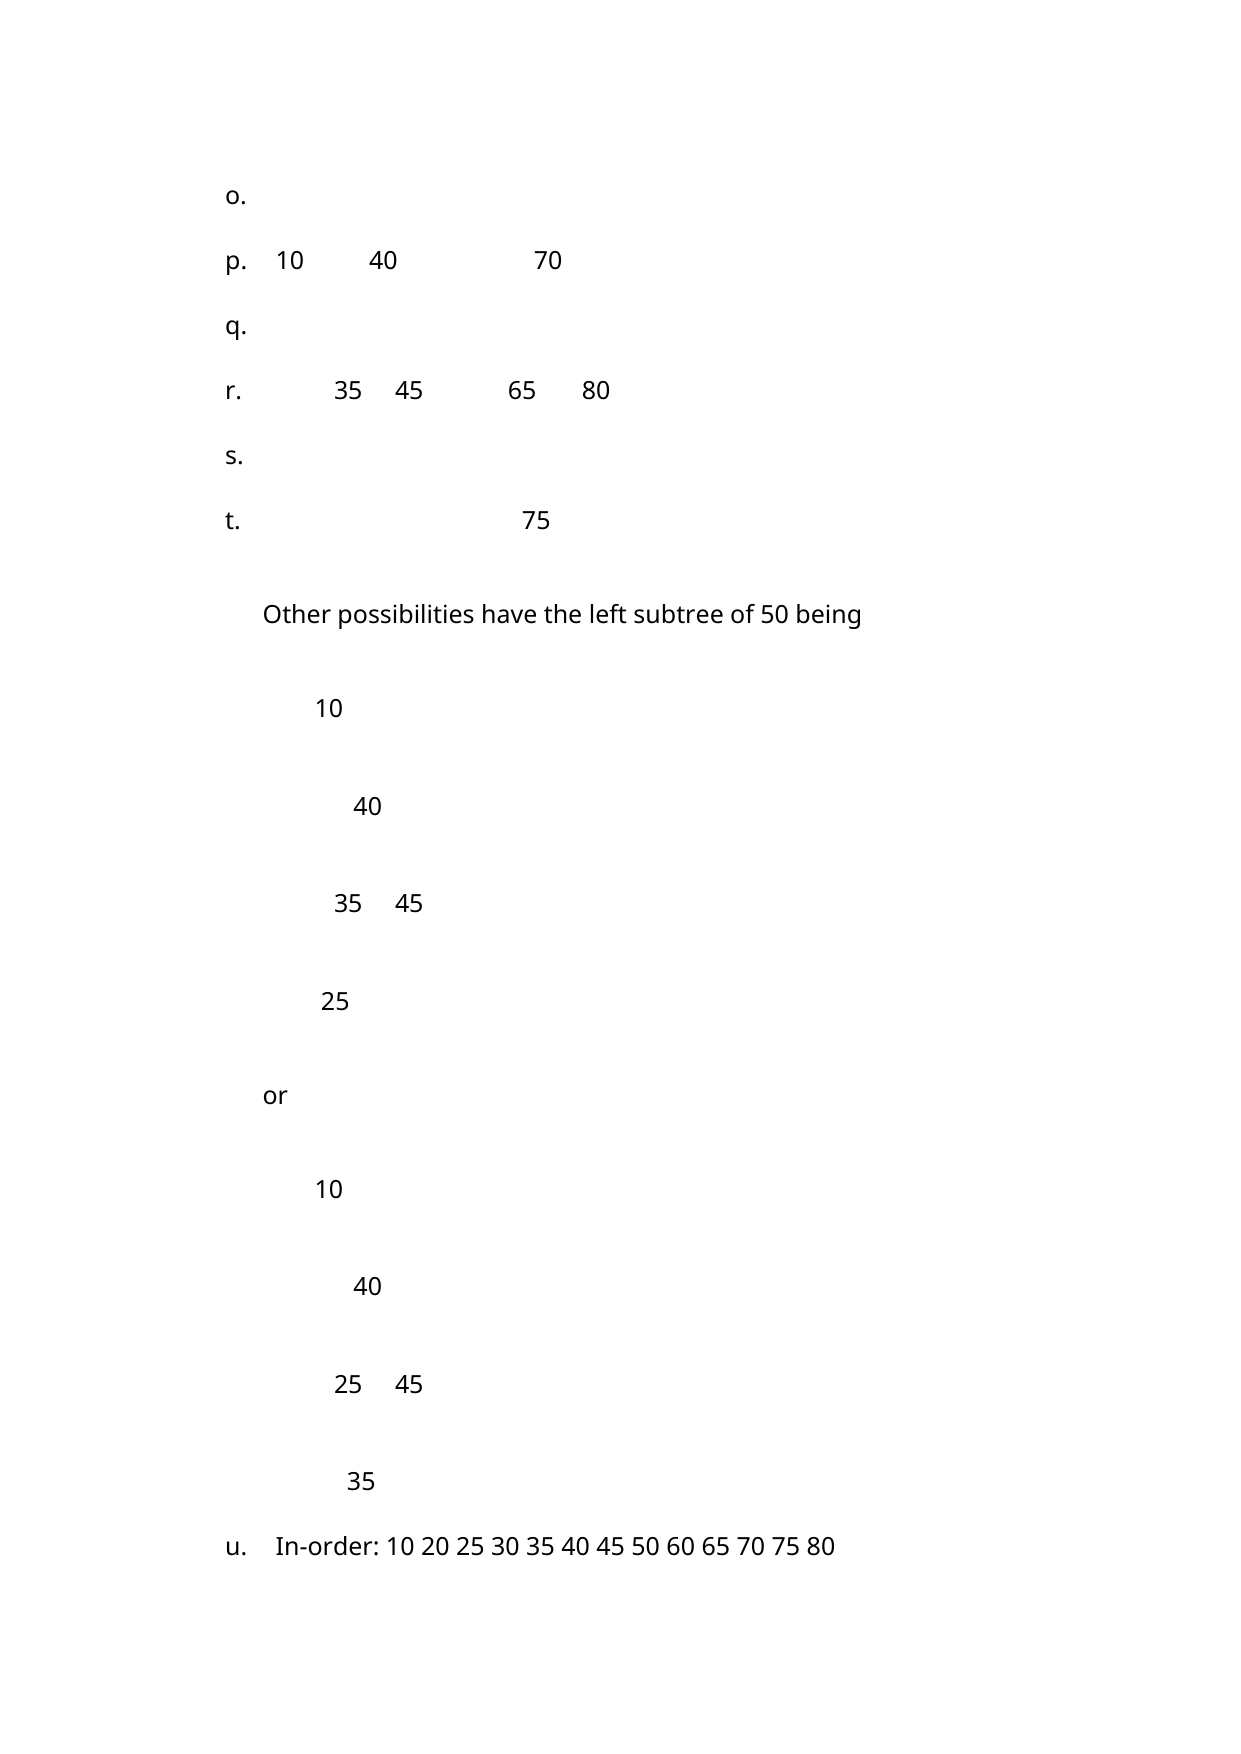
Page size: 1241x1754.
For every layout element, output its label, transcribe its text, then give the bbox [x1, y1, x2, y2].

text Other possibilities have the left subtree of 50 being [262, 581, 1053, 646]
text 10 [262, 1156, 1053, 1221]
text 25 [262, 968, 1053, 1033]
text 35 [262, 1449, 1053, 1514]
text 25 45 [262, 1351, 1053, 1416]
text or [262, 1062, 1053, 1127]
list 75 [225, 487, 1053, 552]
list 35 45 65 80 [225, 357, 1053, 422]
text 35 45 [262, 870, 1053, 935]
list 10 40 70 [225, 227, 1053, 292]
list In-order: 10 20 25 30 35 40 45 50 60 65 70 75 80 [225, 1514, 1053, 1579]
text 40 [262, 1254, 1053, 1319]
text 10 [262, 675, 1053, 740]
text 40 [262, 773, 1053, 838]
